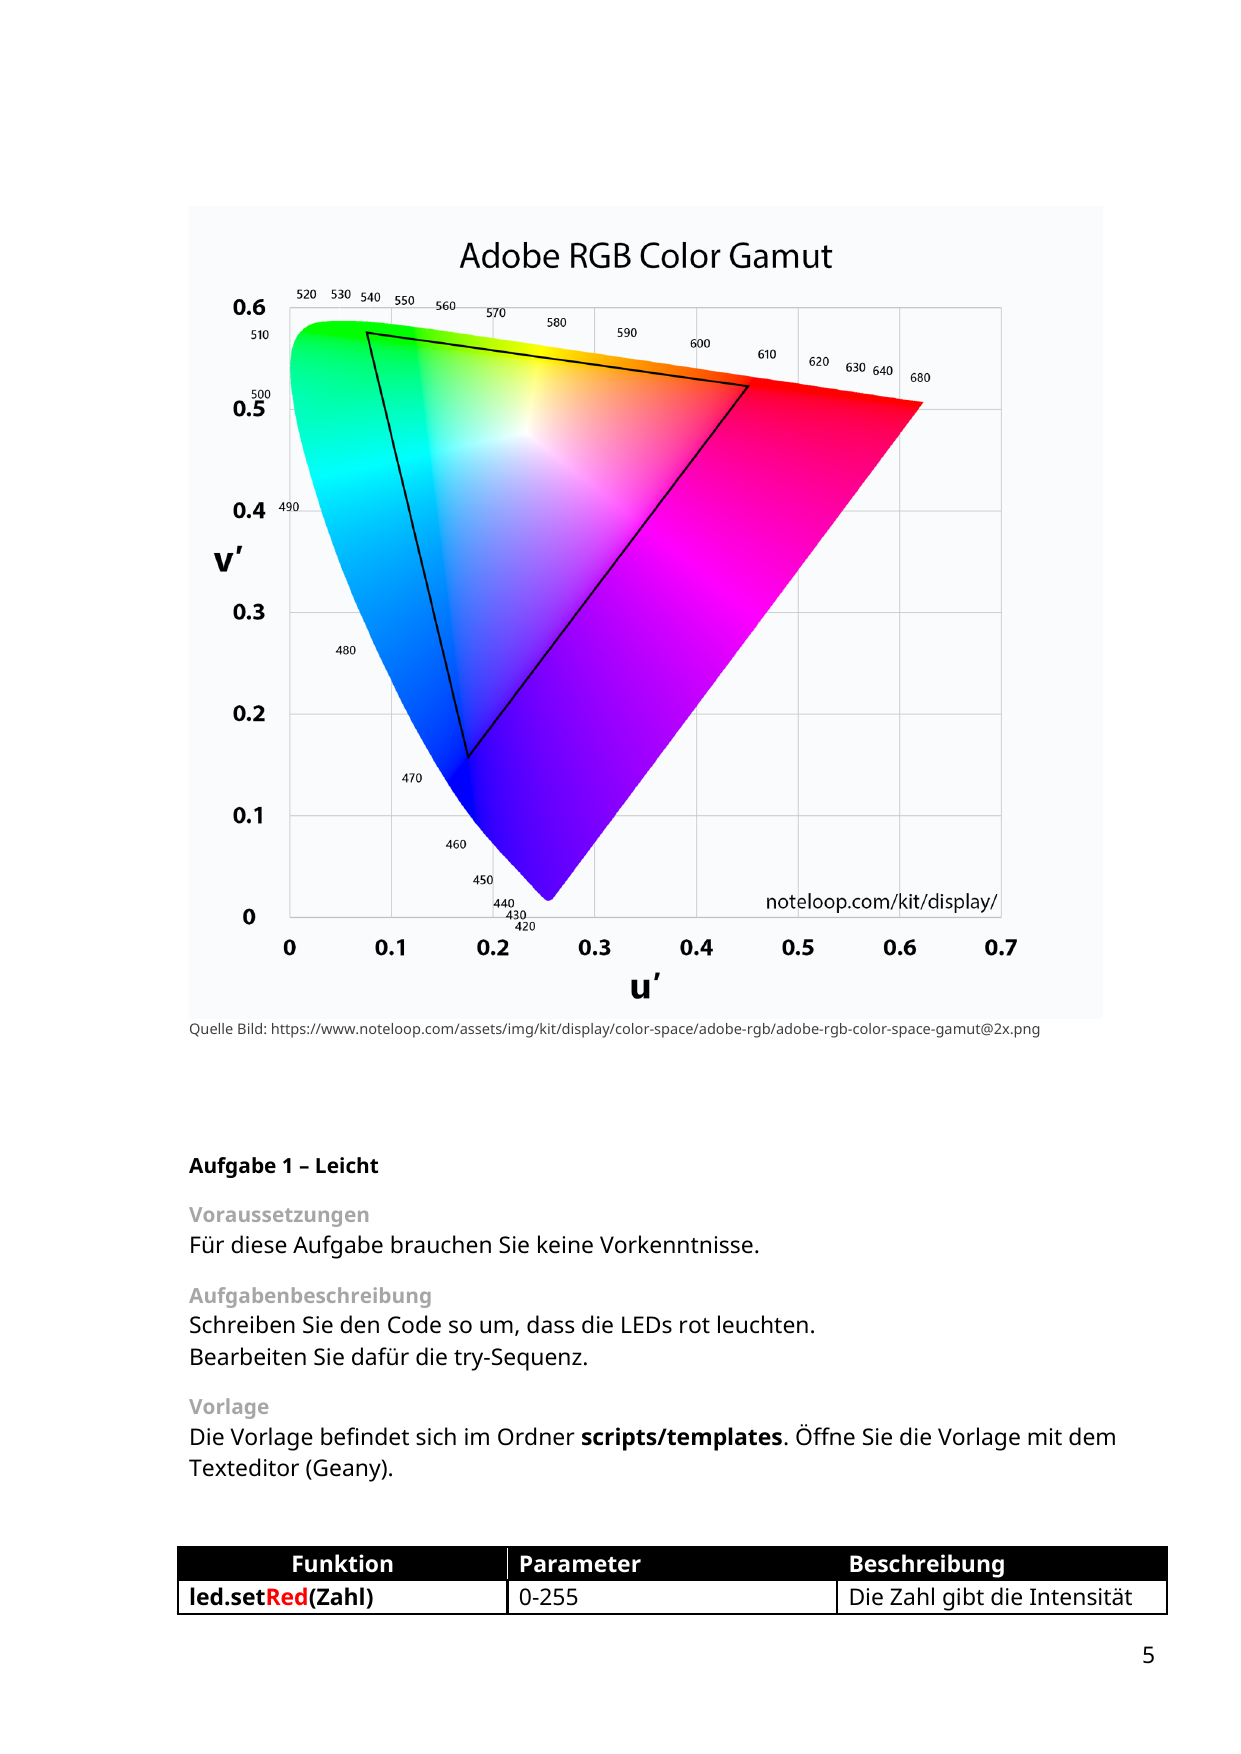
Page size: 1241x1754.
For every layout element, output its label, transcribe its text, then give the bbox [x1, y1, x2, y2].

subtitle Aufgabe 1 – Leicht [189, 1151, 1163, 1179]
text Für diese Aufgabe brauchen Sie keine Vorkenntnisse. [189, 1229, 1163, 1260]
text Quelle Bild: https://www.noteloop.com/assets/img/kit/display/color-space/adobe-rgb/adobe-rgb-color-space-gamut@2x.png [189, 1018, 1163, 1038]
table_header Parameter [508, 1548, 837, 1579]
subtitle Vorlage [189, 1392, 1163, 1421]
table_cell 0-255 [509, 1581, 836, 1613]
picture [188, 206, 1103, 1019]
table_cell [838, 1581, 1166, 1613]
table_cell led.setRed(Zahl) [179, 1581, 506, 1613]
text Die Vorlage befindet sich im Ordner scripts/templates. Öffne Sie die Vorlage mit dem Texteditor (Geany). [189, 1421, 1163, 1483]
text Schreiben Sie den Code so um, dass die LEDs rot leuchten. Bearbeiten Sie dafür die try-Sequenz. [189, 1309, 1163, 1372]
table_header Funktion [179, 1548, 507, 1579]
subtitle Aufgabenbeschreibung [189, 1281, 1163, 1309]
subtitle Voraussetzungen [189, 1200, 1163, 1229]
table_header Beschreibung [837, 1548, 1166, 1579]
